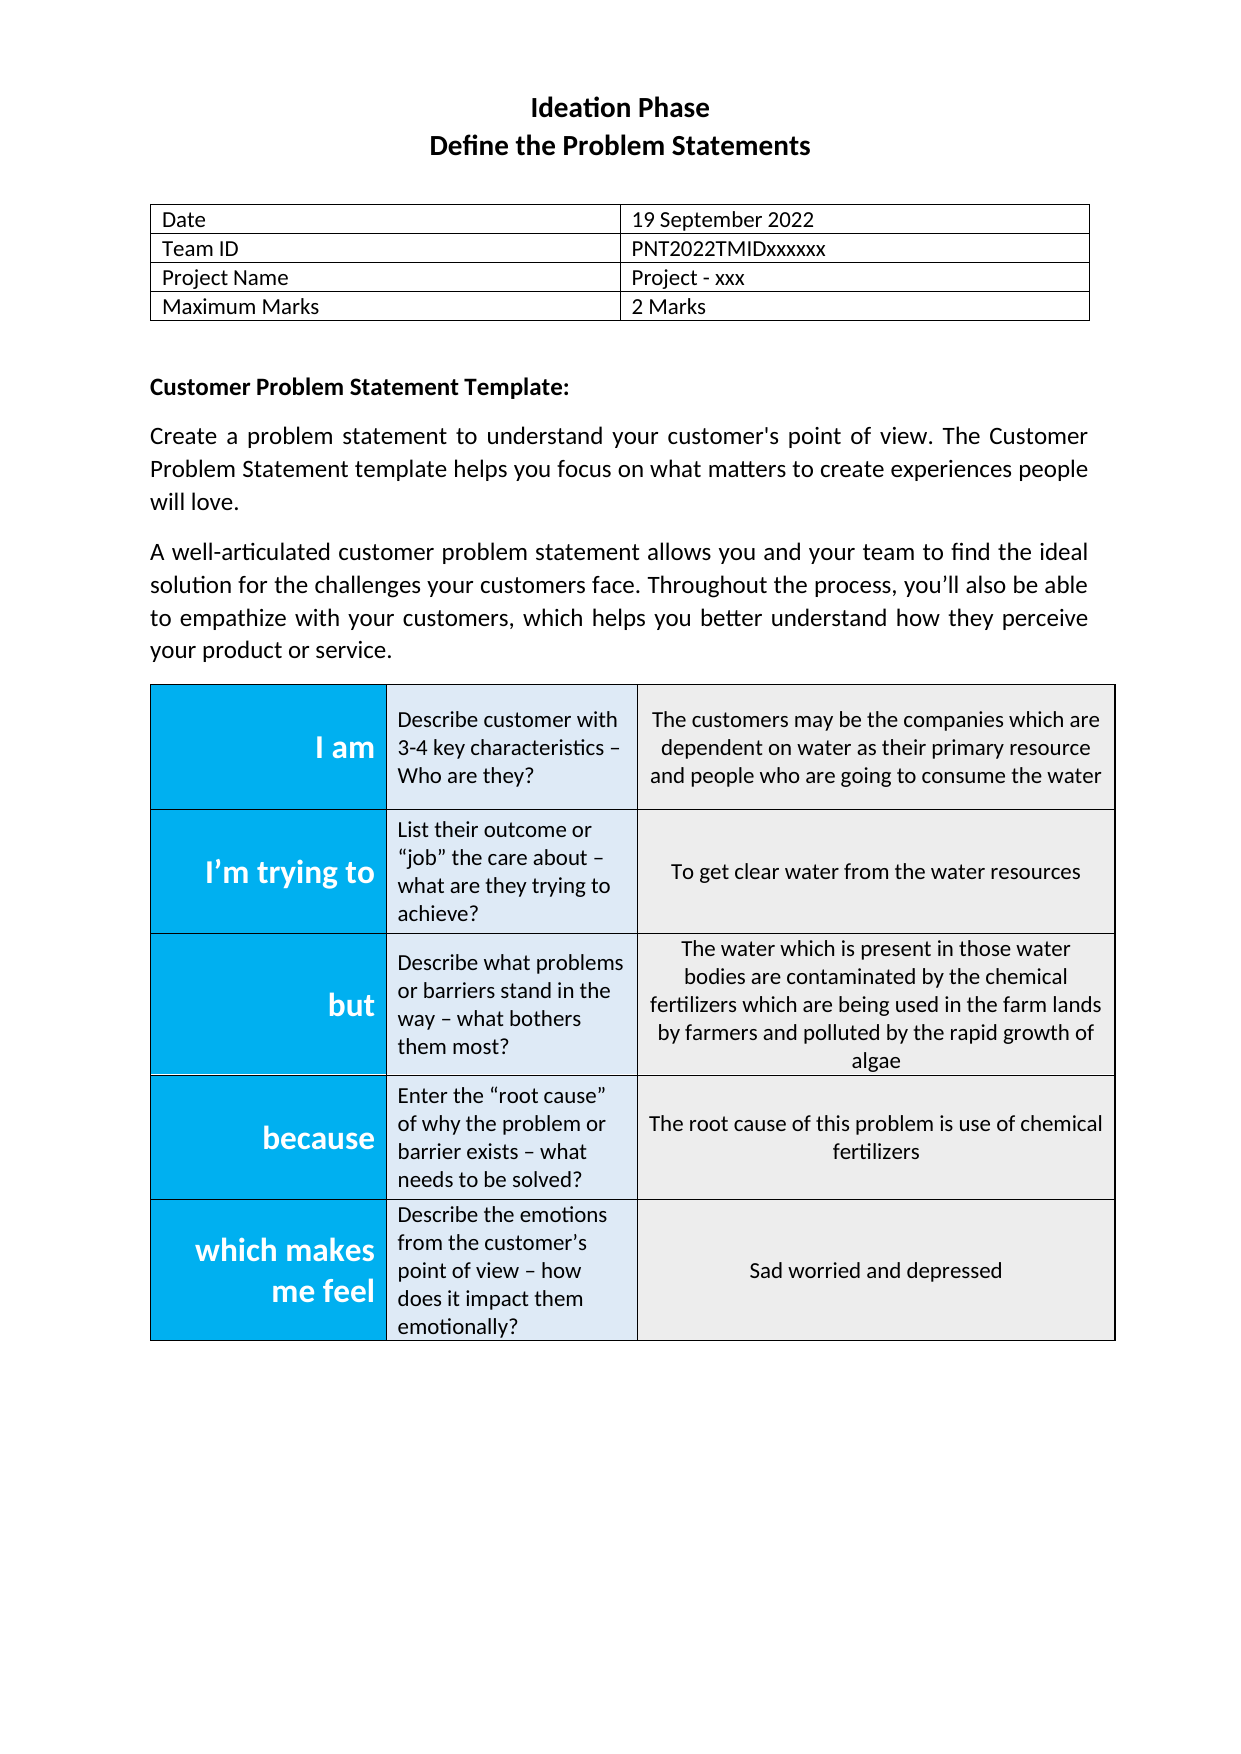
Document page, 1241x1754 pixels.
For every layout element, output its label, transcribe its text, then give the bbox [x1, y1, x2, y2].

table_cell Maximum Marks [151, 292, 620, 320]
table_cell but [151, 934, 386, 1074]
table_cell Project - xxx [621, 263, 1089, 291]
table_cell Project Name [151, 263, 620, 291]
table_cell 2 Marks [621, 292, 1089, 320]
table_header I am [151, 685, 386, 809]
text Create a problem statement to understand your customer's point of view. The Customer Problem Statement template helps you focus on what matters to create experiences people will love. [150, 420, 1090, 517]
table_cell because [151, 1076, 386, 1199]
table_cell To get clear water from the water resources [638, 810, 1114, 933]
text Ideation Phase [150, 89, 1090, 124]
table_header Date [151, 205, 620, 233]
table_header Describe customer with 3-4 key characteristics – Who are they? [387, 685, 637, 809]
table_header 19 September 2022 [621, 205, 1089, 233]
table_cell List their outcome or “job” the care about – what are they trying to achieve? [387, 810, 637, 933]
table_cell The water which is present in those water bodies are contaminated by the chemical fertilizers which are being used in the farm lands by farmers and polluted by the rapid growth of algae [638, 934, 1114, 1074]
text Customer Problem Statement Template: [150, 371, 1090, 401]
table_header The customers may be the companies which are dependent on water as their primary resource and people who are going to consume the water [638, 685, 1114, 809]
table_cell which makes me feel [151, 1200, 386, 1340]
table_cell Sad worried and depressed [638, 1200, 1114, 1340]
table_cell Enter the “root cause” of why the problem or barrier exists – what needs to be solved? [387, 1076, 637, 1199]
table_cell The root cause of this problem is use of chemical fertilizers [638, 1076, 1114, 1199]
text A well-articulated customer problem statement allows you and your team to find the ideal solution for the challenges your customers face. Throughout the process, you’ll also be able to empathize with your customers, which helps you better understand how they perceive your product or service. [150, 536, 1090, 665]
text Define the Problem Statements [150, 127, 1090, 163]
table_cell Describe the emotions from the customer’s point of view – how does it impact them emotionally? [387, 1200, 637, 1340]
table_cell Describe what problems or barriers stand in the way – what bothers them most? [387, 934, 637, 1074]
table_cell I’m trying to [151, 810, 386, 933]
table_cell Team ID [151, 234, 620, 262]
table_cell PNT2022TMIDxxxxxx [621, 234, 1089, 262]
